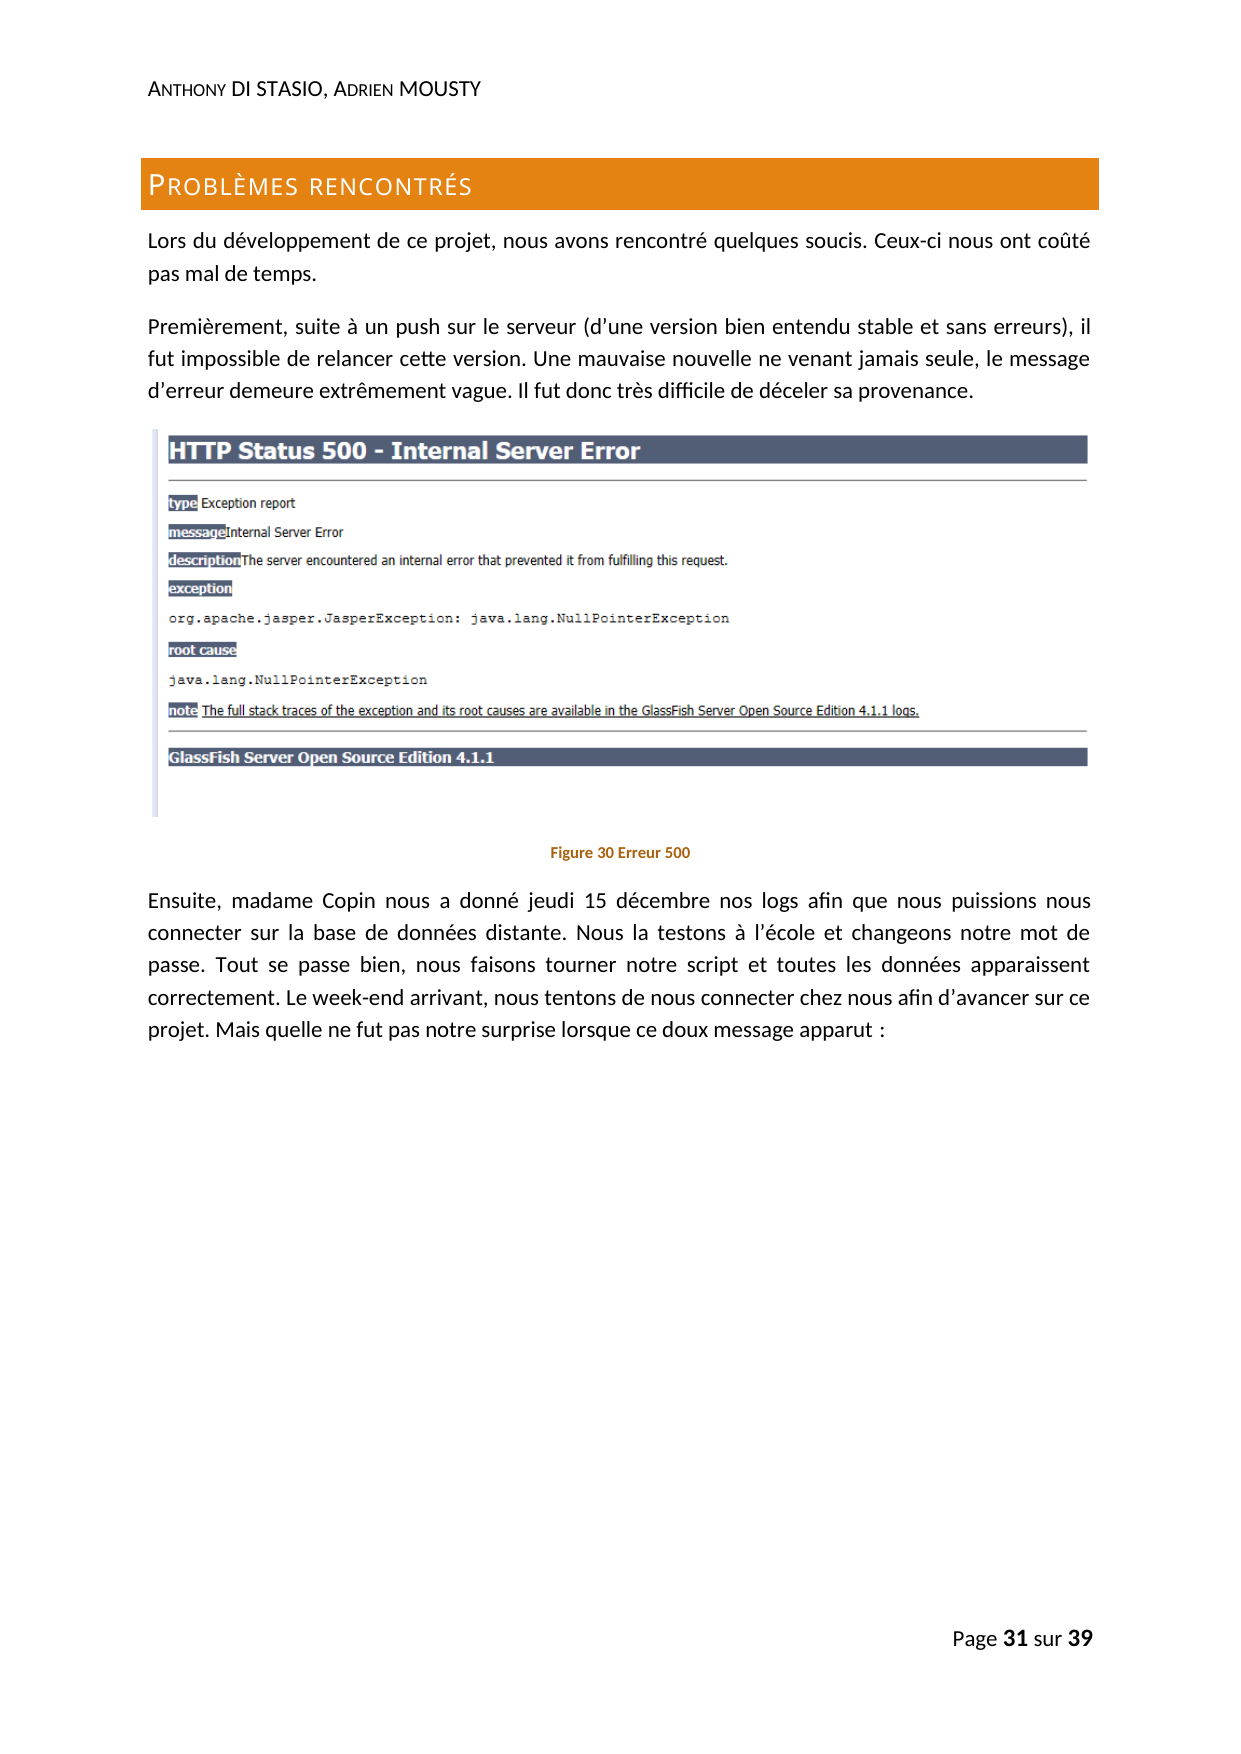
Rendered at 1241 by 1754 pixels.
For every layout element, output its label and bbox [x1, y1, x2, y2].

picture [147, 429, 1093, 817]
